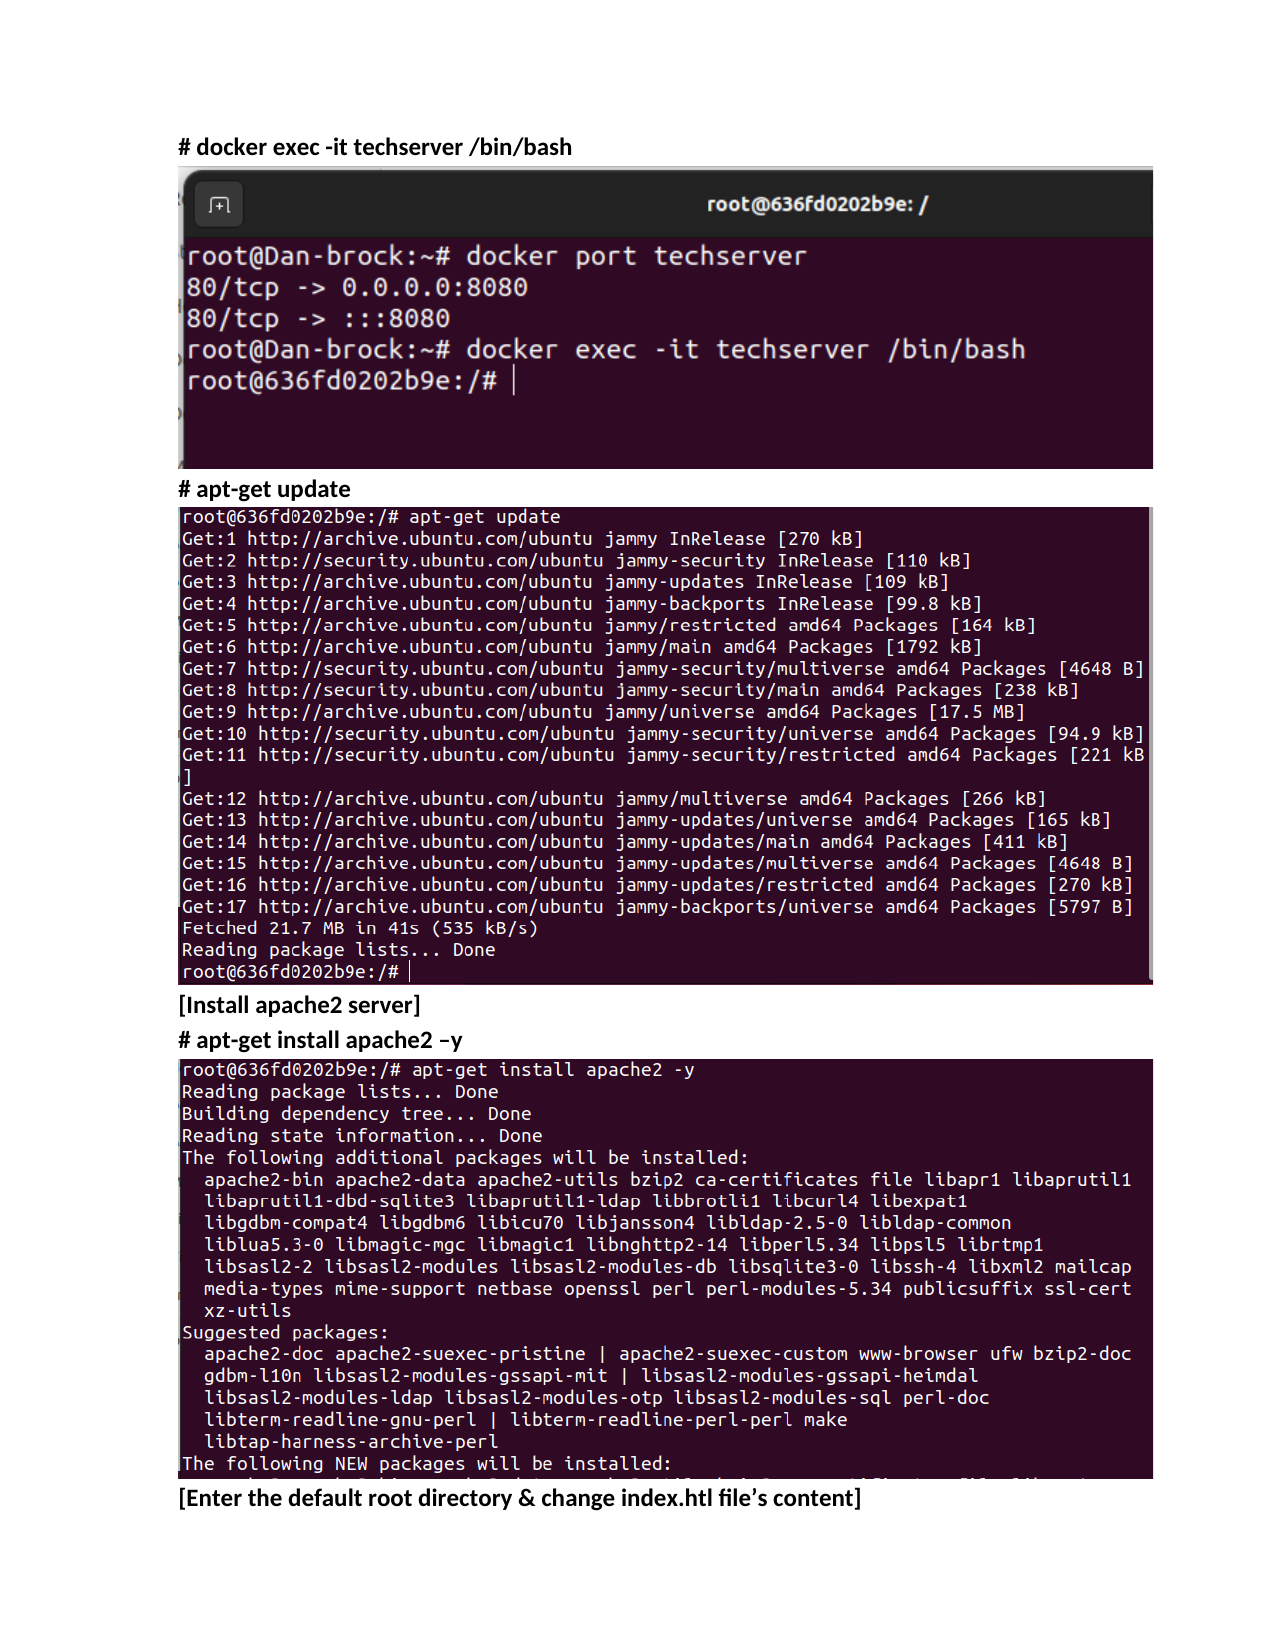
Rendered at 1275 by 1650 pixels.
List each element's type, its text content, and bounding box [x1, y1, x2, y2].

picture [178, 1059, 1154, 1479]
list [Enter the default root directory & change index.htl file’s content] [178, 1482, 1125, 1513]
list # apt-get update [178, 473, 1125, 503]
list # docker exec -it techserver /bin/bash [178, 131, 1125, 162]
picture [178, 507, 1154, 985]
list # apt-get install apache2 –y [178, 1024, 1125, 1055]
picture [178, 166, 1154, 469]
list [Install apache2 server] [178, 989, 1125, 1020]
